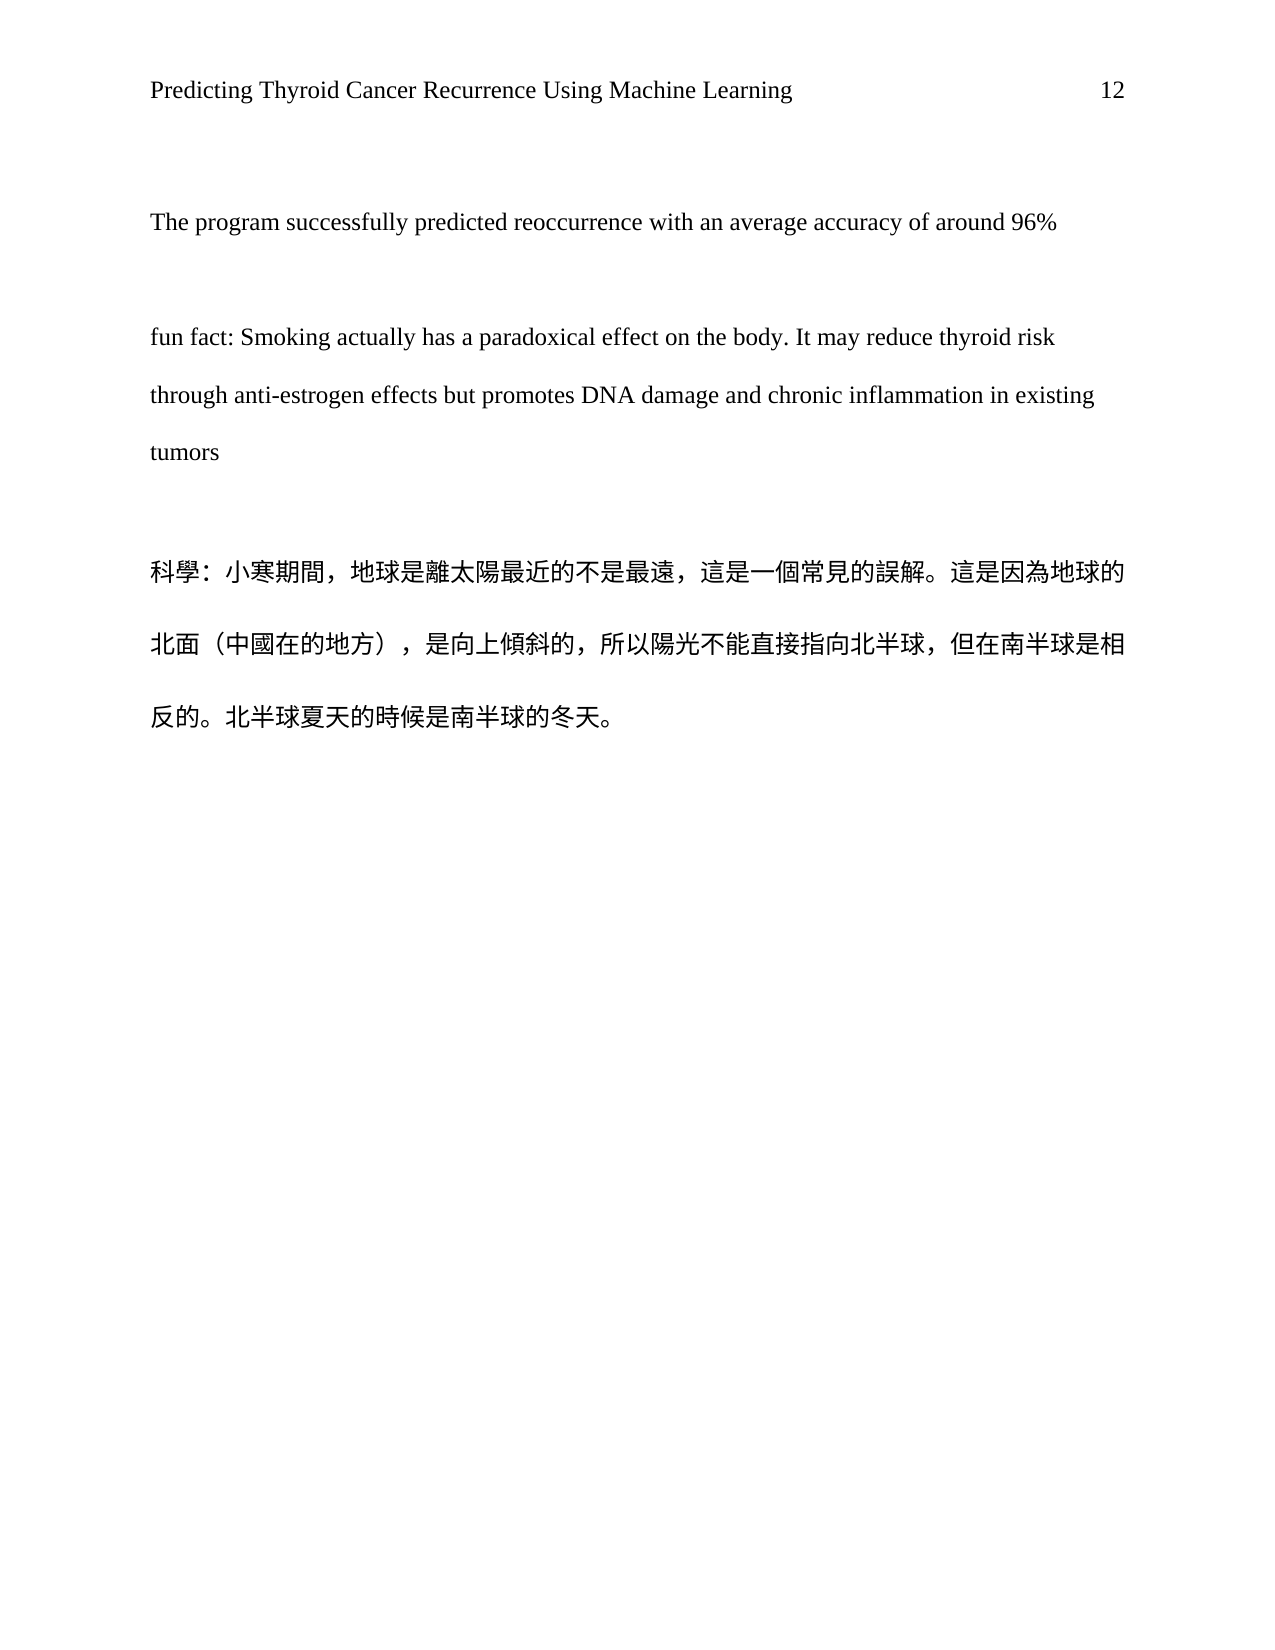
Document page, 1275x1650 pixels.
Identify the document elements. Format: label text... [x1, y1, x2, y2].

text 科學：小寒期間，地球是離太陽最近的不是最遠，這是一個常見的誤解。這是因為地球的北面（中國在的地方），是向上傾斜的，所以陽光不能直接指向北半球，但在南半球是相反的。北半球夏天的時候是南半球的冬天。 [150, 552, 1125, 734]
text The program successfully predicted reoccurrence with an average accuracy of around 96% [150, 207, 1125, 236]
text fun fact: Smoking actually has a paradoxical effect on the body. It may reduce thyroid risk through anti-estrogen effects but promotes DNA damage and chronic inflammation in existing tumors [150, 322, 1125, 466]
